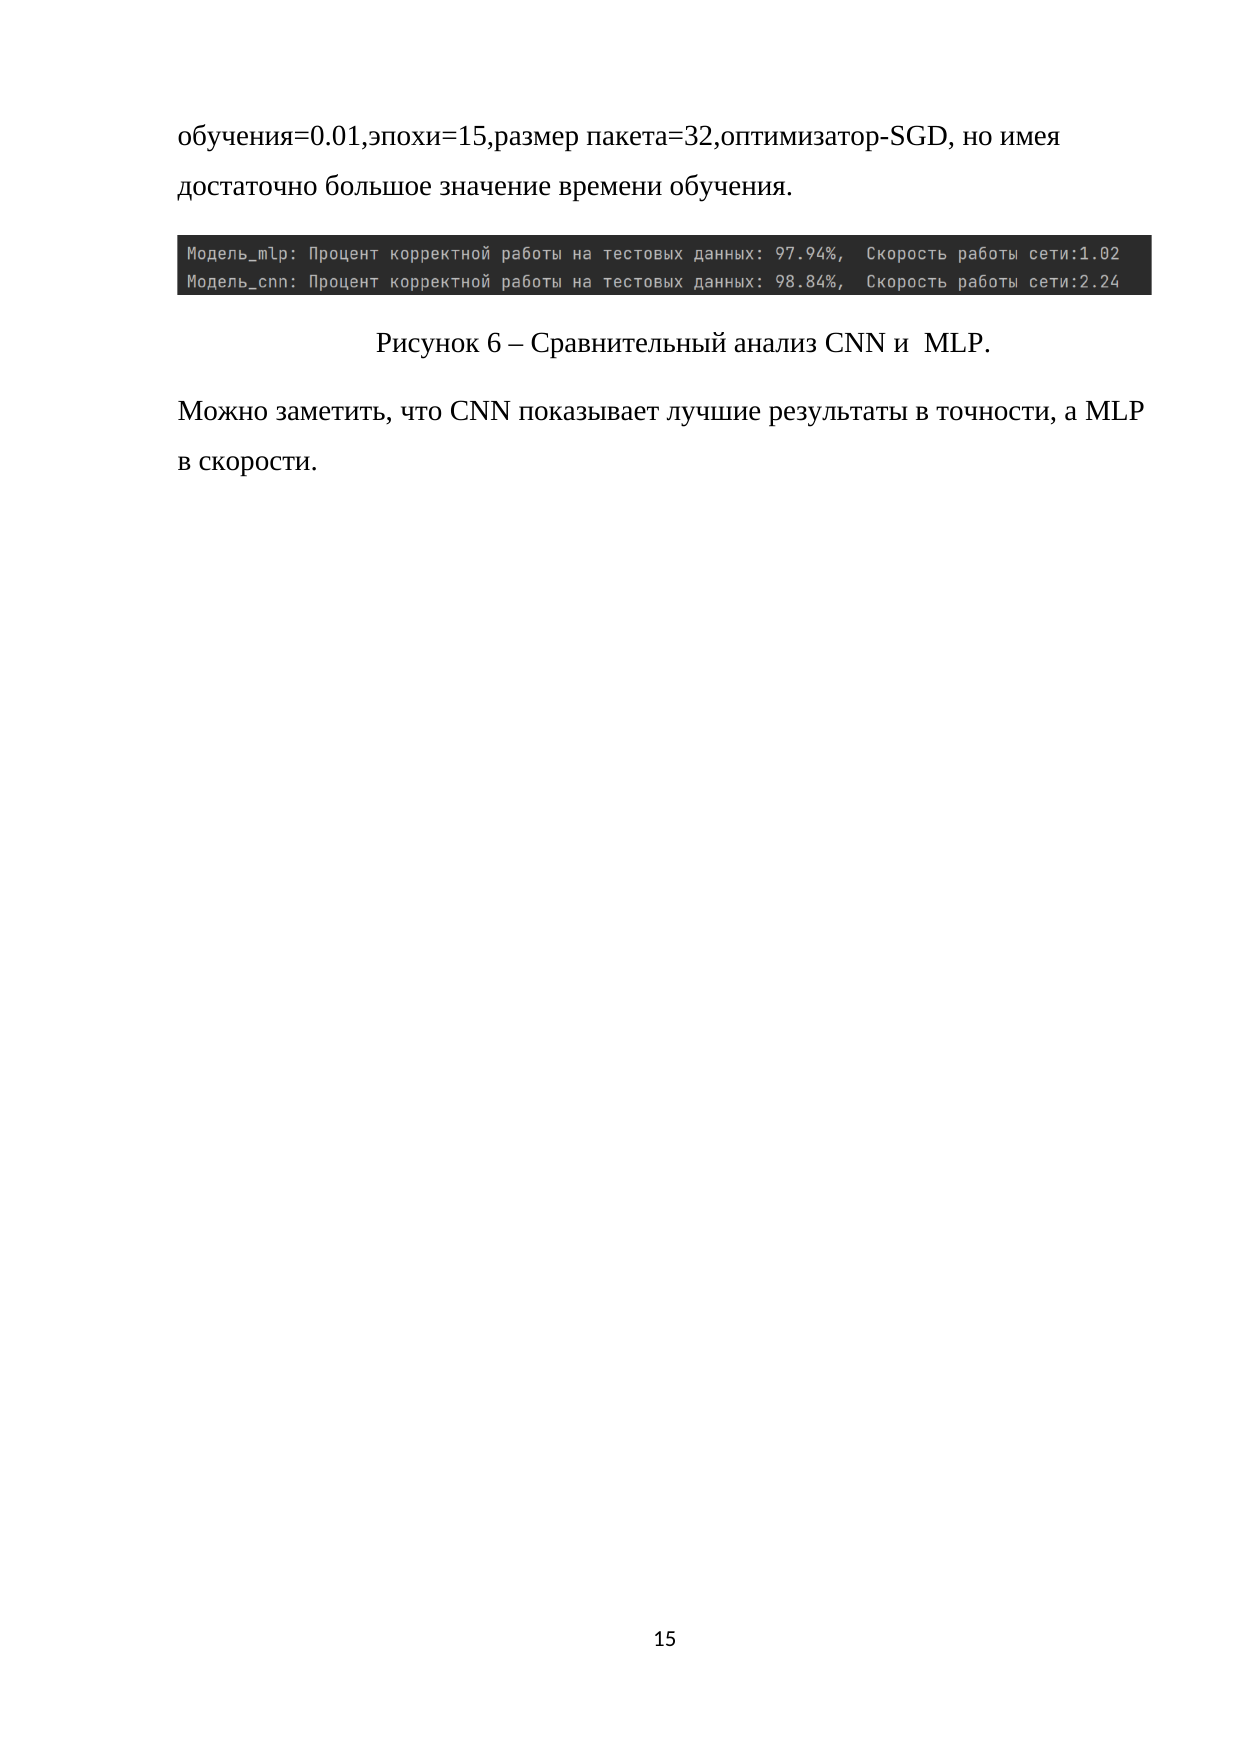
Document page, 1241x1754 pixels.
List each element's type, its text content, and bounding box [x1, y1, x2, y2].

picture [177, 235, 1152, 295]
text Рисунок 6 – Сравнительный анализ CNN и MLP. [177, 326, 1152, 359]
text Можно заметить, что CNN показывает лучшие результаты в точности, а MLP в скорости. [177, 393, 1152, 476]
